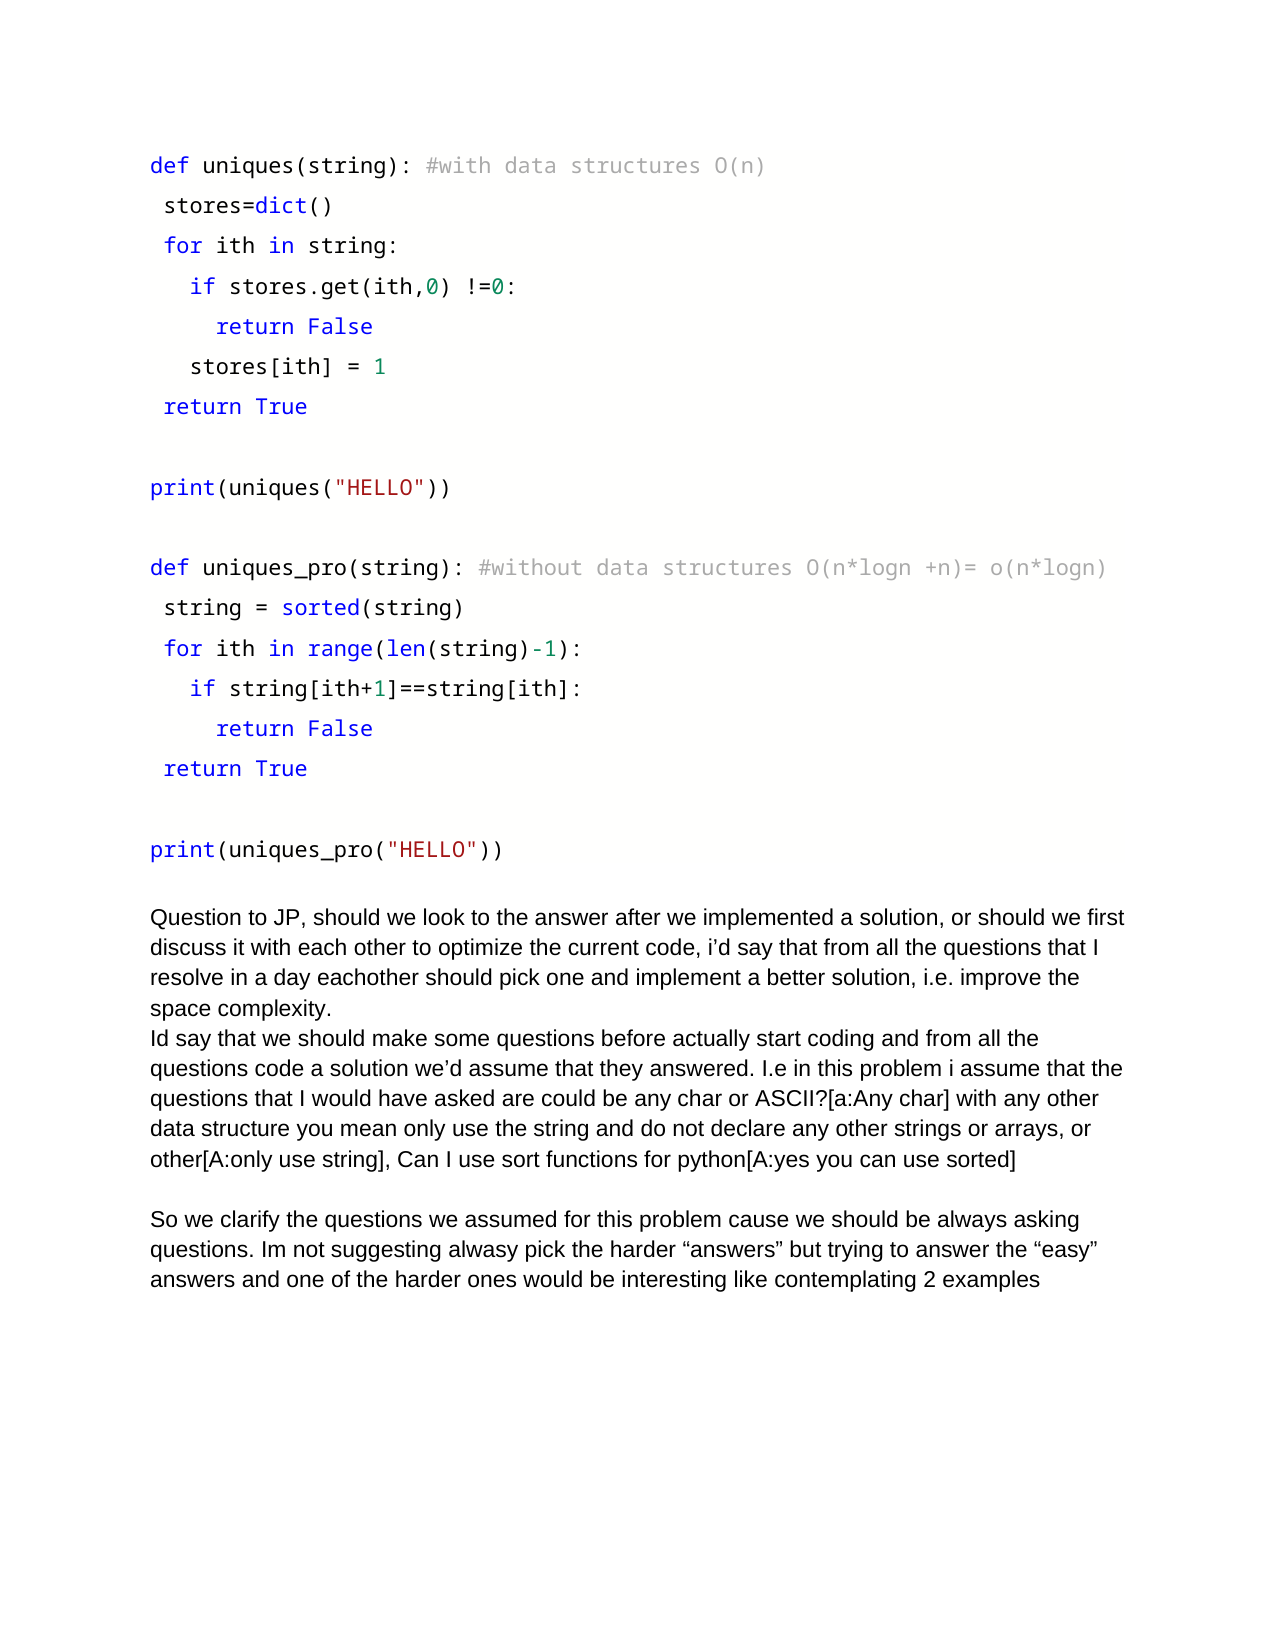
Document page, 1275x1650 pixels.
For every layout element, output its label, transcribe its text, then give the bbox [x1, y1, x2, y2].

text if string[ith+1]==string[ith]: [150, 673, 1125, 702]
text def uniques(string): #with data structures O(n) [150, 150, 1125, 180]
text print(uniques_pro("HELLO")) [150, 833, 1125, 863]
text string = sorted(string) [150, 592, 1125, 622]
text Id say that we should make some questions before actually start coding and from all the questions code a solution we’d assume that they answered. I.e in this problem i assume that the questions that I would have asked are could be any char or ASCII?[a:Any char] with any other data structure you mean only use the string and do not declare any other strings or arrays, or other[A:only use string], Can I use sort functions for python[A:yes you can use sorted] [150, 1025, 1125, 1172]
text print(uniques("HELLO")) [150, 472, 1125, 501]
text Question to JP, should we look to the answer after we implemented a solution, or should we first discuss it with each other to optimize the current code, i’d say that from all the questions that I resolve in a day eachother should pick one and implement a better solution, i.e. improve the space complexity. [150, 904, 1125, 1021]
text So we clarify the questions we assumed for this problem cause we should be always asking questions. Im not suggesting alwasy pick the harder “answers” but trying to answer the “easy” answers and one of the harder ones would be interesting like contemplating 2 examples [150, 1206, 1125, 1293]
text return True [150, 753, 1125, 783]
text def uniques_pro(string): #without data structures O(n*logn +n)= o(n*logn) [150, 552, 1125, 582]
text stores=dict() [150, 190, 1125, 220]
text return False [150, 311, 1125, 341]
text return False [150, 713, 1125, 743]
text return True [150, 391, 1125, 421]
text if stores.get(ith,0) !=0: [150, 271, 1125, 300]
text for ith in range(len(string)-1): [150, 632, 1125, 662]
text stores[ith] = 1 [150, 351, 1125, 381]
text for ith in string: [150, 230, 1125, 260]
